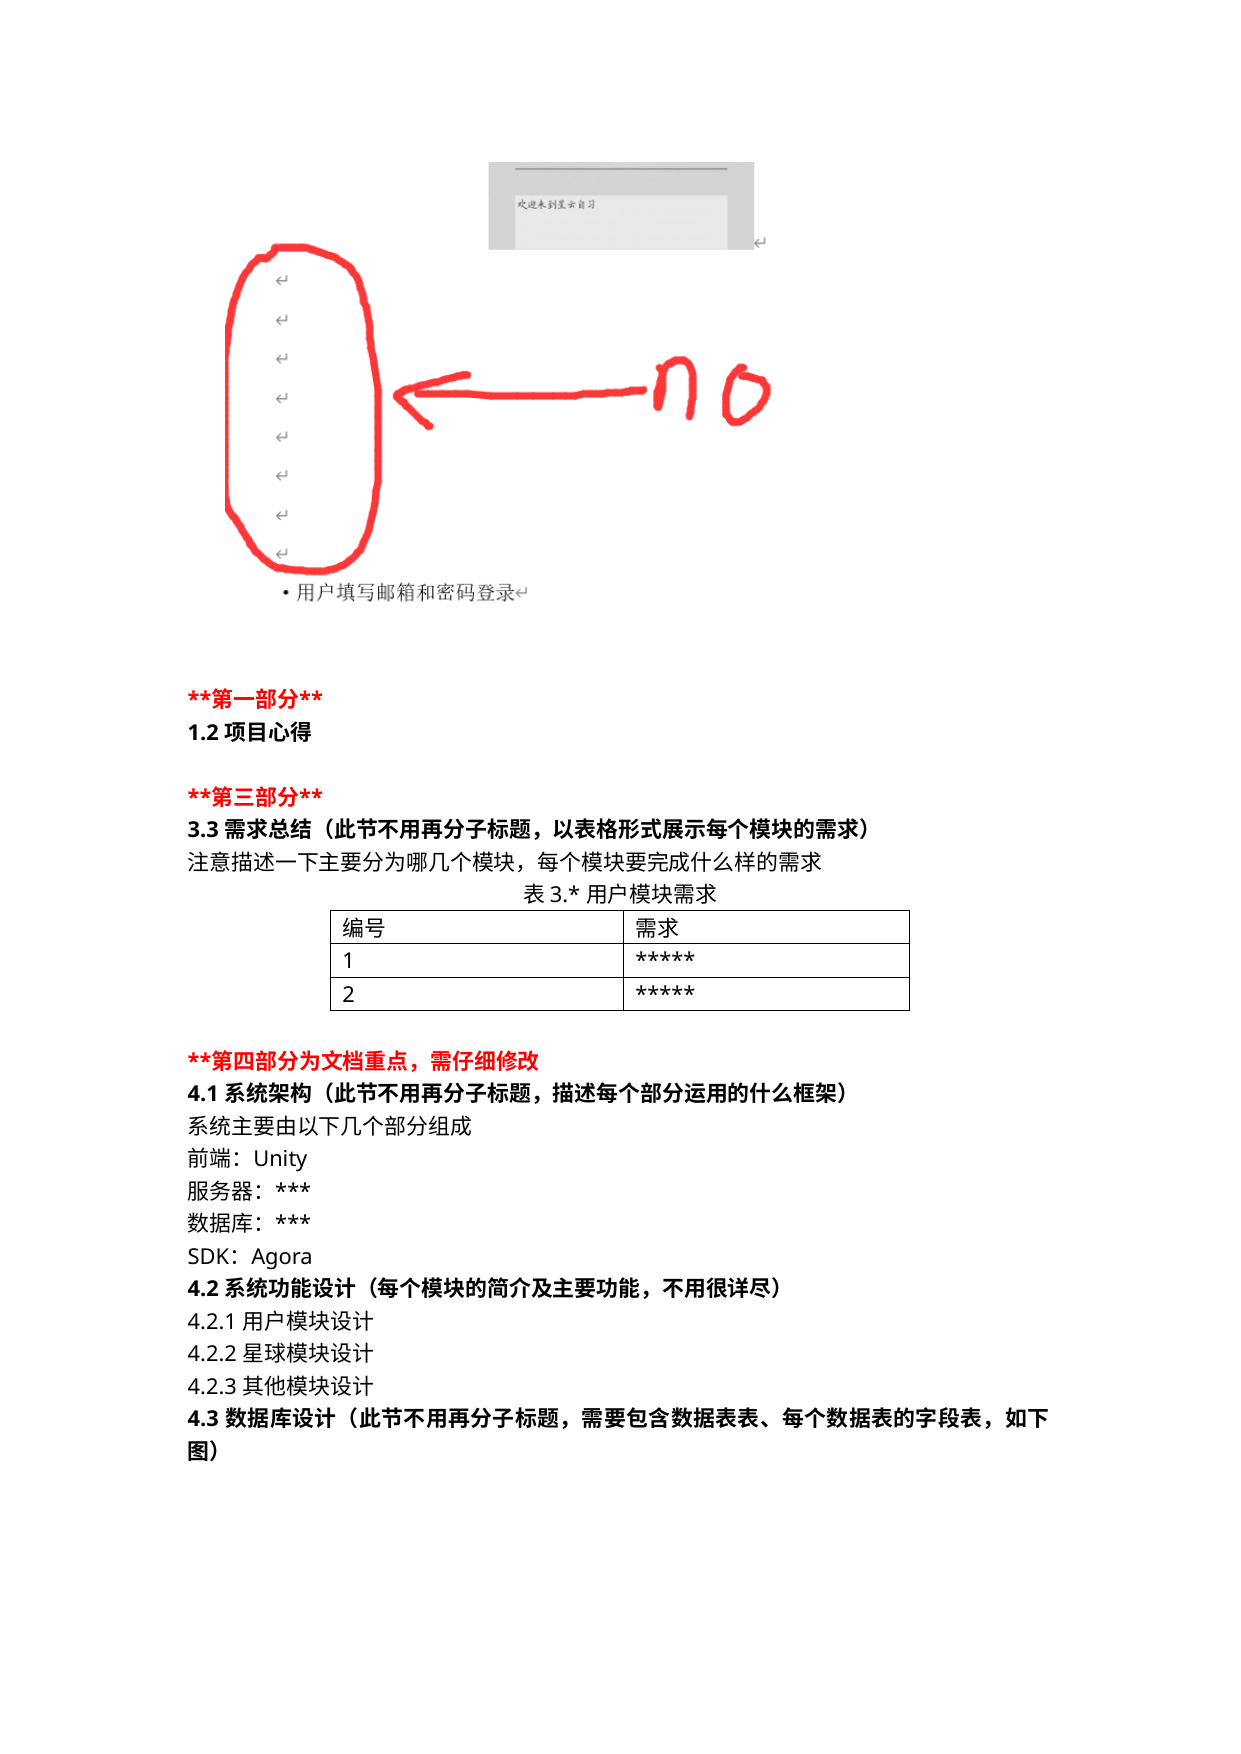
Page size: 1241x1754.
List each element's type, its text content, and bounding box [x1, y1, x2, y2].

text 1.2 项目心得 [187, 714, 1053, 747]
text **第四部分为文档重点，需仔细修改 [187, 1044, 1053, 1076]
text 3.3 需求总结（此节不用再分子标题，以表格形式展示每个模块的需求） [187, 812, 1053, 844]
text 服务器：*** [187, 1174, 1053, 1206]
table_header 编号 [331, 911, 623, 943]
table_header 需求 [624, 911, 909, 943]
text 4.2.1 用户模块设计 [187, 1304, 1053, 1336]
table_cell 1 [331, 944, 623, 977]
text 4.2.2 星球模块设计 [187, 1336, 1053, 1369]
text 表3.* 用户模块需求 [187, 877, 1053, 909]
table_cell ***** [624, 944, 909, 977]
text SDK：Agora [187, 1239, 1053, 1271]
text **第一部分** [187, 682, 1053, 714]
text 4.1 系统架构（此节不用再分子标题，描述每个部分运用的什么框架） [187, 1076, 1053, 1109]
text 4.3 数据库设计（此节不用再分子标题，需要包含数据表表、每个数据表的字段表，如下图） [187, 1401, 1053, 1466]
text 前端：Unity [187, 1141, 1053, 1174]
text 注意描述一下主要分为哪几个模块，每个模块要完成什么样的需求 [187, 844, 1053, 877]
table_cell 2 [331, 978, 623, 1010]
text 4.2.3 其他模块设计 [187, 1369, 1053, 1401]
text **第三部分** [187, 779, 1053, 812]
text 4.2 系统功能设计（每个模块的简介及主要功能，不用很详尽） [187, 1271, 1053, 1304]
picture [225, 162, 924, 635]
table_cell ***** [624, 978, 909, 1010]
text 系统主要由以下几个部分组成 [187, 1109, 1053, 1141]
text 数据库：*** [187, 1206, 1053, 1239]
